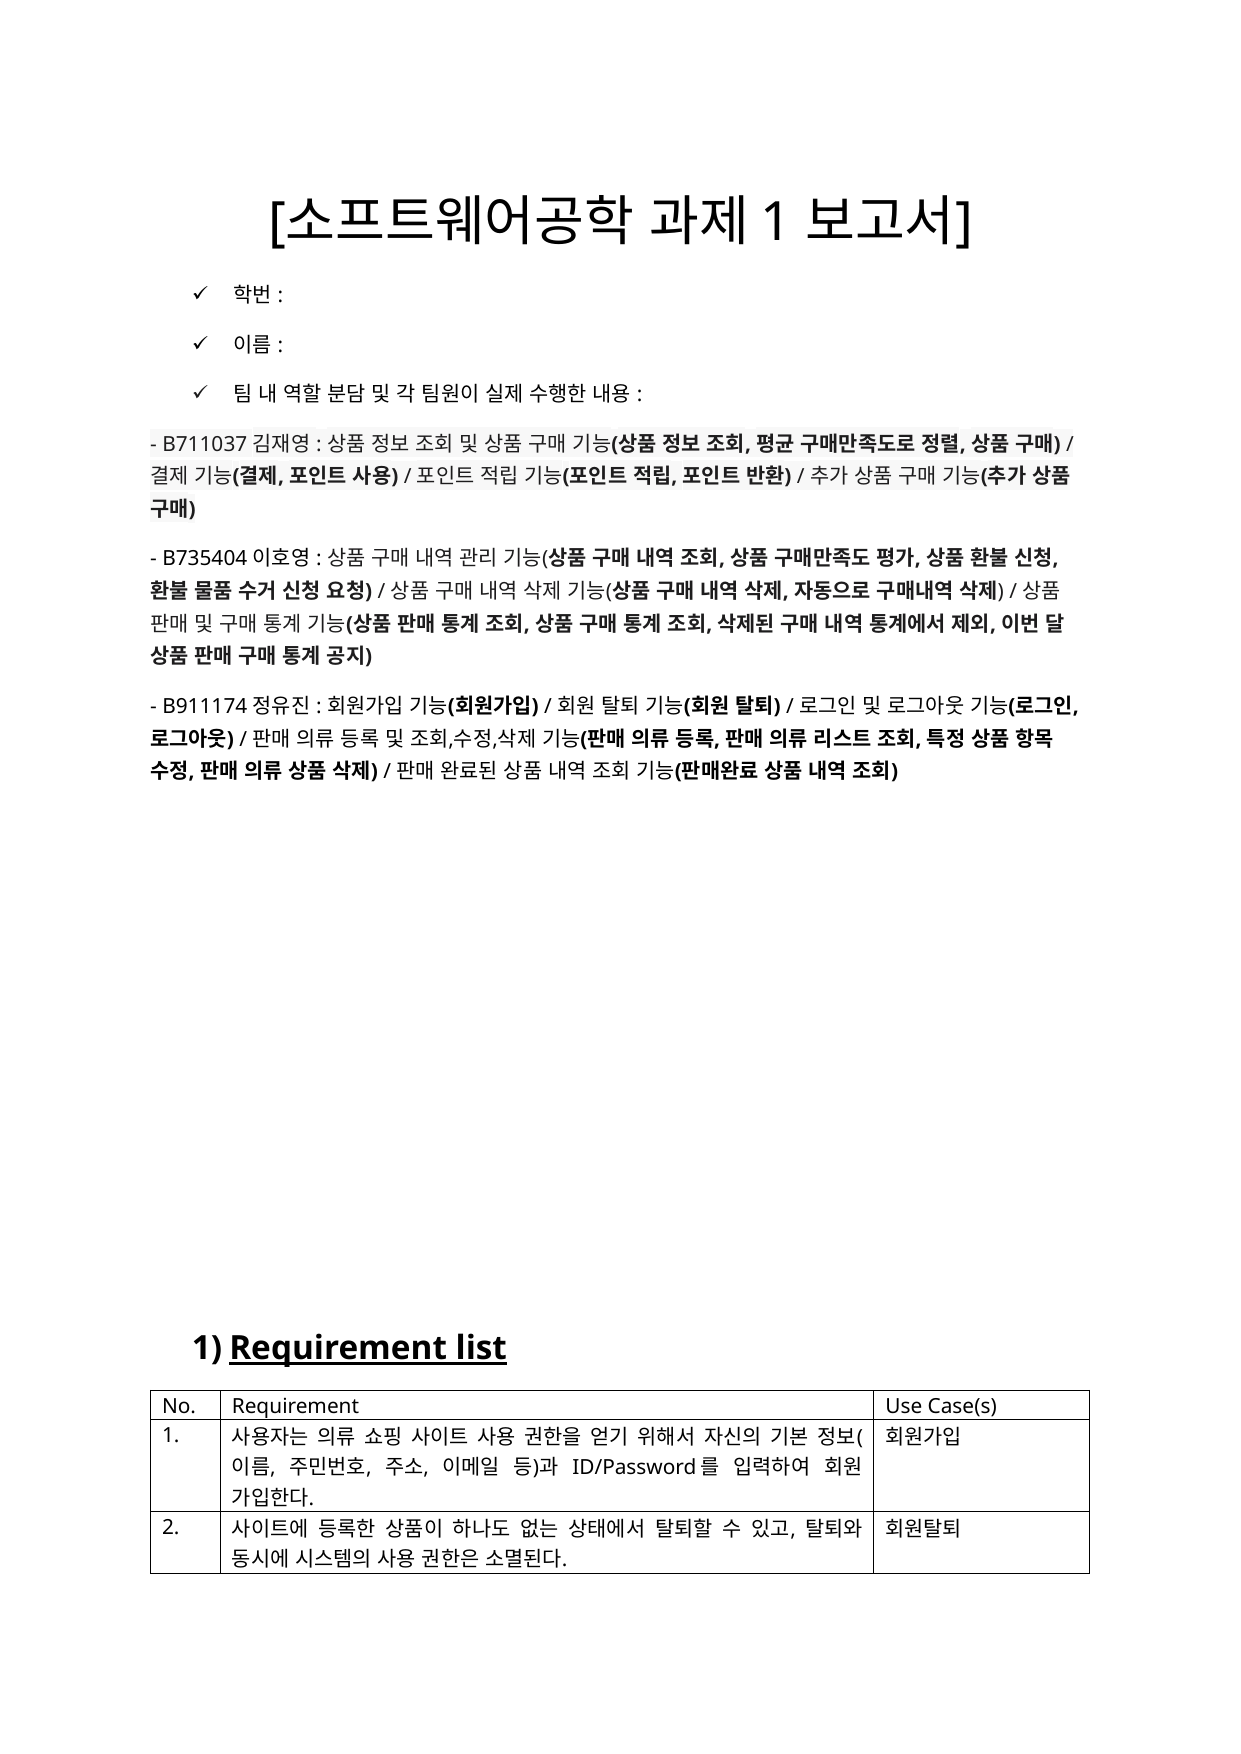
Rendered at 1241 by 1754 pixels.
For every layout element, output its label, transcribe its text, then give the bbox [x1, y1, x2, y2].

text [소프트웨어공학 과제1 보고서] [150, 177, 1090, 256]
table_cell 1. [151, 1420, 220, 1511]
list 이름 : [192, 328, 1090, 358]
table_header No. [151, 1391, 220, 1419]
table_cell 사이트에 등록한 상품이 하나도 없는 상태에서 탈퇴할 수 있고, 탈퇴와 동시에 시스템의 사용 권한은 소멸된다. [221, 1512, 873, 1573]
table_header Use Case(s) [874, 1391, 1089, 1419]
list Requirement list [192, 1324, 1090, 1369]
table_cell 회원탈퇴 [874, 1512, 1089, 1573]
text - B911174 정유진 : 회원가입 기능(회원가입) / 회원 탈퇴 기능(회원 탈퇴) / 로그인 및 로그아웃 기능(로그인, 로그아웃) / 판매 의류 등록 및 조회,수정,삭제 기능(판매 의류 등록, 판매 의류 리스트 조회, 특정 상품 항목 수정, 판매 의류 상품 삭제) / 판매 완료된 상품 내역 조회 기능(판매완료 상품 내역 조회) [150, 689, 1090, 785]
table_header Requirement [221, 1391, 873, 1419]
text - B735404 이호영 : 상품 구매 내역 관리 기능(상품 구매 내역 조회, 상품 구매만족도 평가, 상품 환불 신청, 환불 물품 수거 신청 요청) / 상품 구매 내역 삭제 기능(상품 구매 내역 삭제, 자동으로 구매내역 삭제) / 상품 판매 및 구매 통계 기능(상품 판매 통계 조회, 상품 구매 통계 조회, 삭제된 구매 내역 통계에서 제외, 이번 달 상품 판매 구매 통계 공지) [150, 542, 1090, 670]
list 팀 내 역할 분담 및 각 팀원이 실제 수행한 내용 : [192, 377, 1090, 408]
table_cell 회원가입 [874, 1420, 1089, 1511]
table_cell 사용자는 의류 쇼핑 사이트 사용 권한을 얻기 위해서 자신의 기본 정보(이름, 주민번호, 주소, 이메일 등)과 ID/Password를 입력하여 회원 가입한다. [221, 1420, 873, 1511]
table_cell 2. [151, 1512, 220, 1573]
list 학번 : [192, 279, 1090, 309]
text - B711037 김재영 : 상품 정보 조회 및 상품 구매 기능(상품 정보 조회, 평균 구매만족도로 정렬, 상품 구매) / 결제 기능(결제, 포인트 사용) / 포인트 적립 기능(포인트 적립, 포인트 반환) / 추가 상품 구매 기능(추가 상품 구매) [150, 427, 1090, 523]
